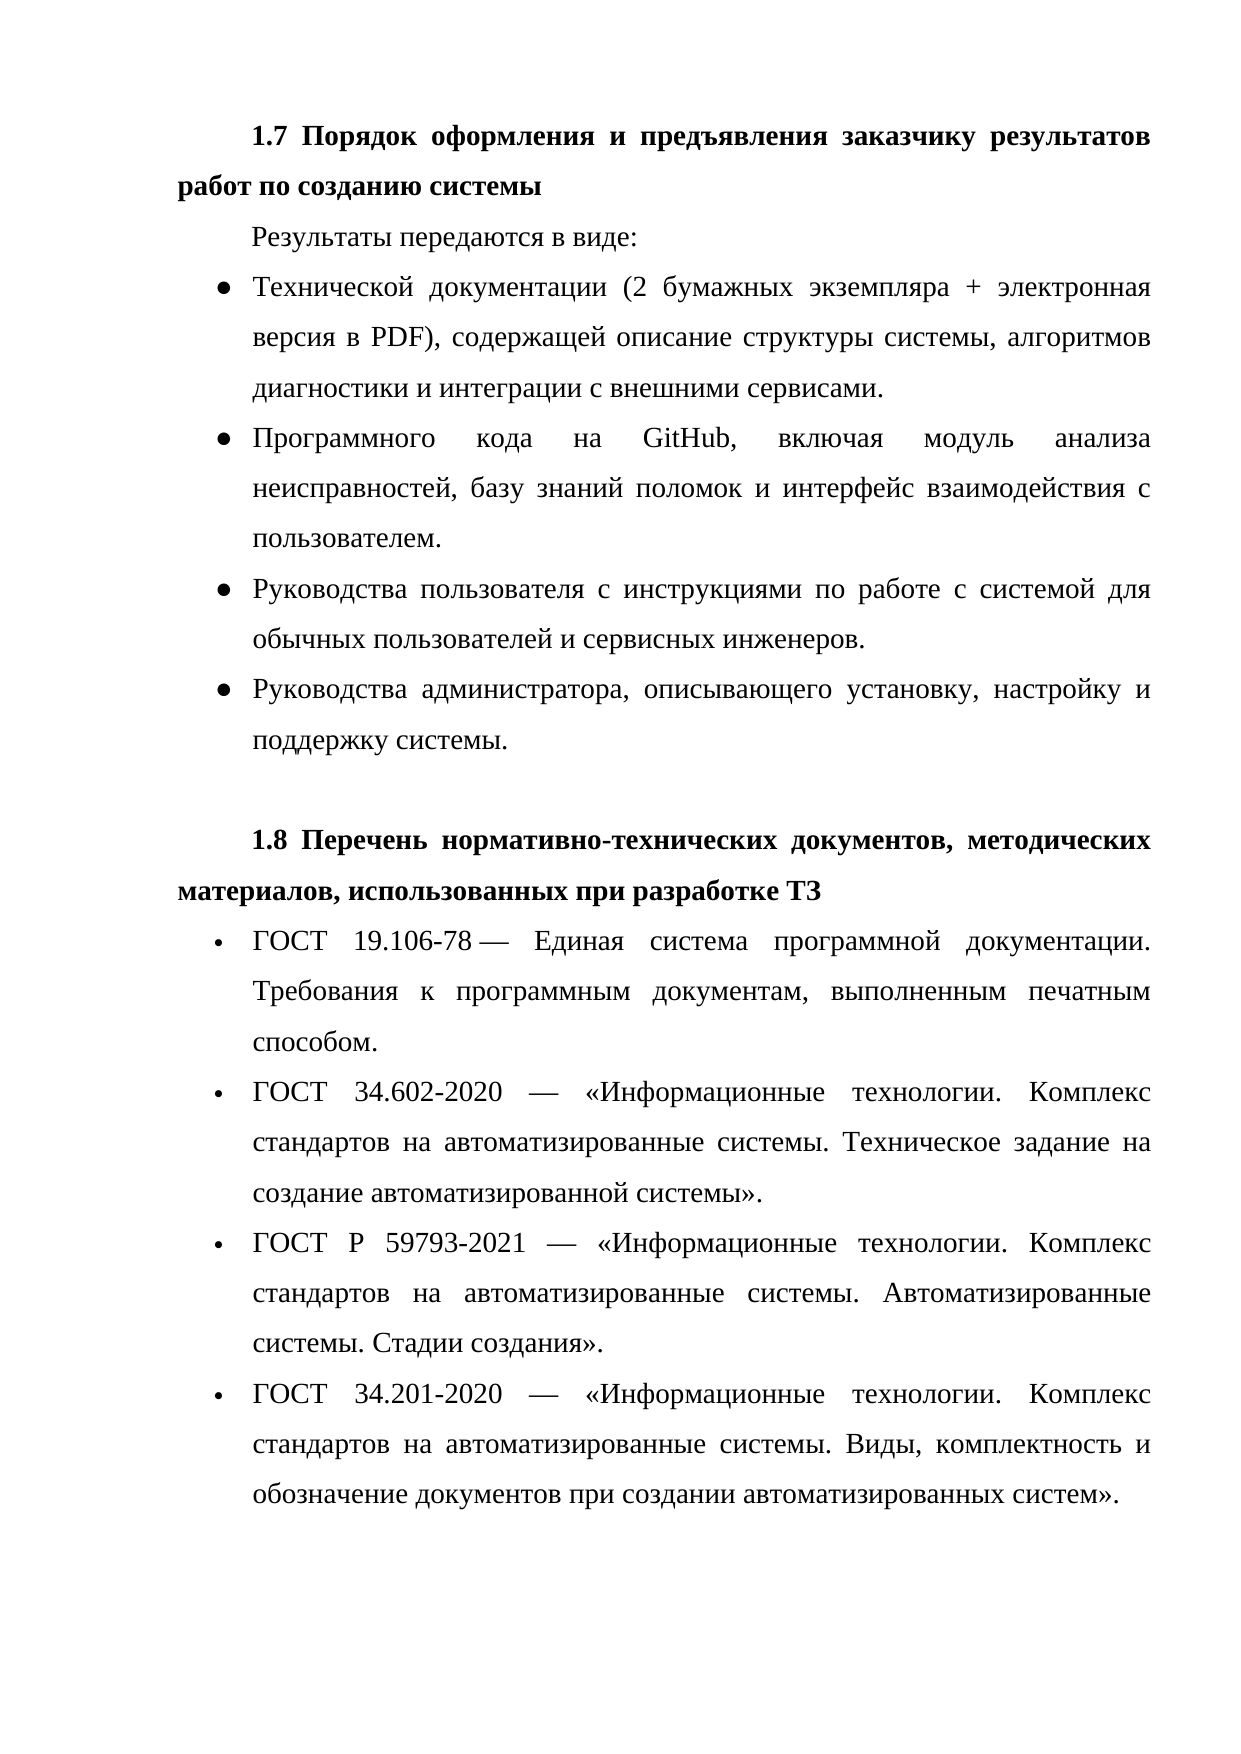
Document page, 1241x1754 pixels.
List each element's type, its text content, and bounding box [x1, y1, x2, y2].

list ГОСТ 19.106-78 — Единая система программной документации. Требования к программным документам, выполненным печатным способом. [215, 923, 1152, 1057]
text 1.7 Порядок оформления и предъявления заказчику результатов работ по созданию системы [177, 118, 1152, 202]
list Программного кода на GitHub, включая модуль анализа неисправностей, базу знаний поломок и интерфейс взаимодействия с пользователем. [215, 420, 1152, 554]
list ГОСТ 34.602-2020 — «Информационные технологии. Комплекс стандартов на автоматизированные системы. Техническое задание на создание автоматизированной системы». [215, 1074, 1152, 1208]
text Результаты передаются в виде: [177, 219, 1152, 252]
list Технической документации (2 бумажных экземпляра + электронная версия в PDF), содержащей описание структуры системы, алгоритмов диагностики и интеграции с внешними сервисами. [215, 269, 1152, 403]
list Руководства администратора, описывающего установку, настройку и поддержку системы. [215, 672, 1152, 755]
list ГОСТ Р 59793-2021 — «Информационные технологии. Комплекс стандартов на автоматизированные системы. Автоматизированные системы. Стадии создания». [215, 1225, 1152, 1359]
list Руководства пользователя с инструкциями по работе с системой для обычных пользователей и сервисных инженеров. [215, 571, 1152, 655]
list ГОСТ 34.201-2020 — «Информационные технологии. Комплекс стандартов на автоматизированные системы. Виды, комплектность и обозначение документов при создании автоматизированных систем». [215, 1376, 1152, 1510]
text 1.8 Перечень нормативно-технических документов, методических материалов, использованных при разработке ТЗ [177, 822, 1152, 906]
